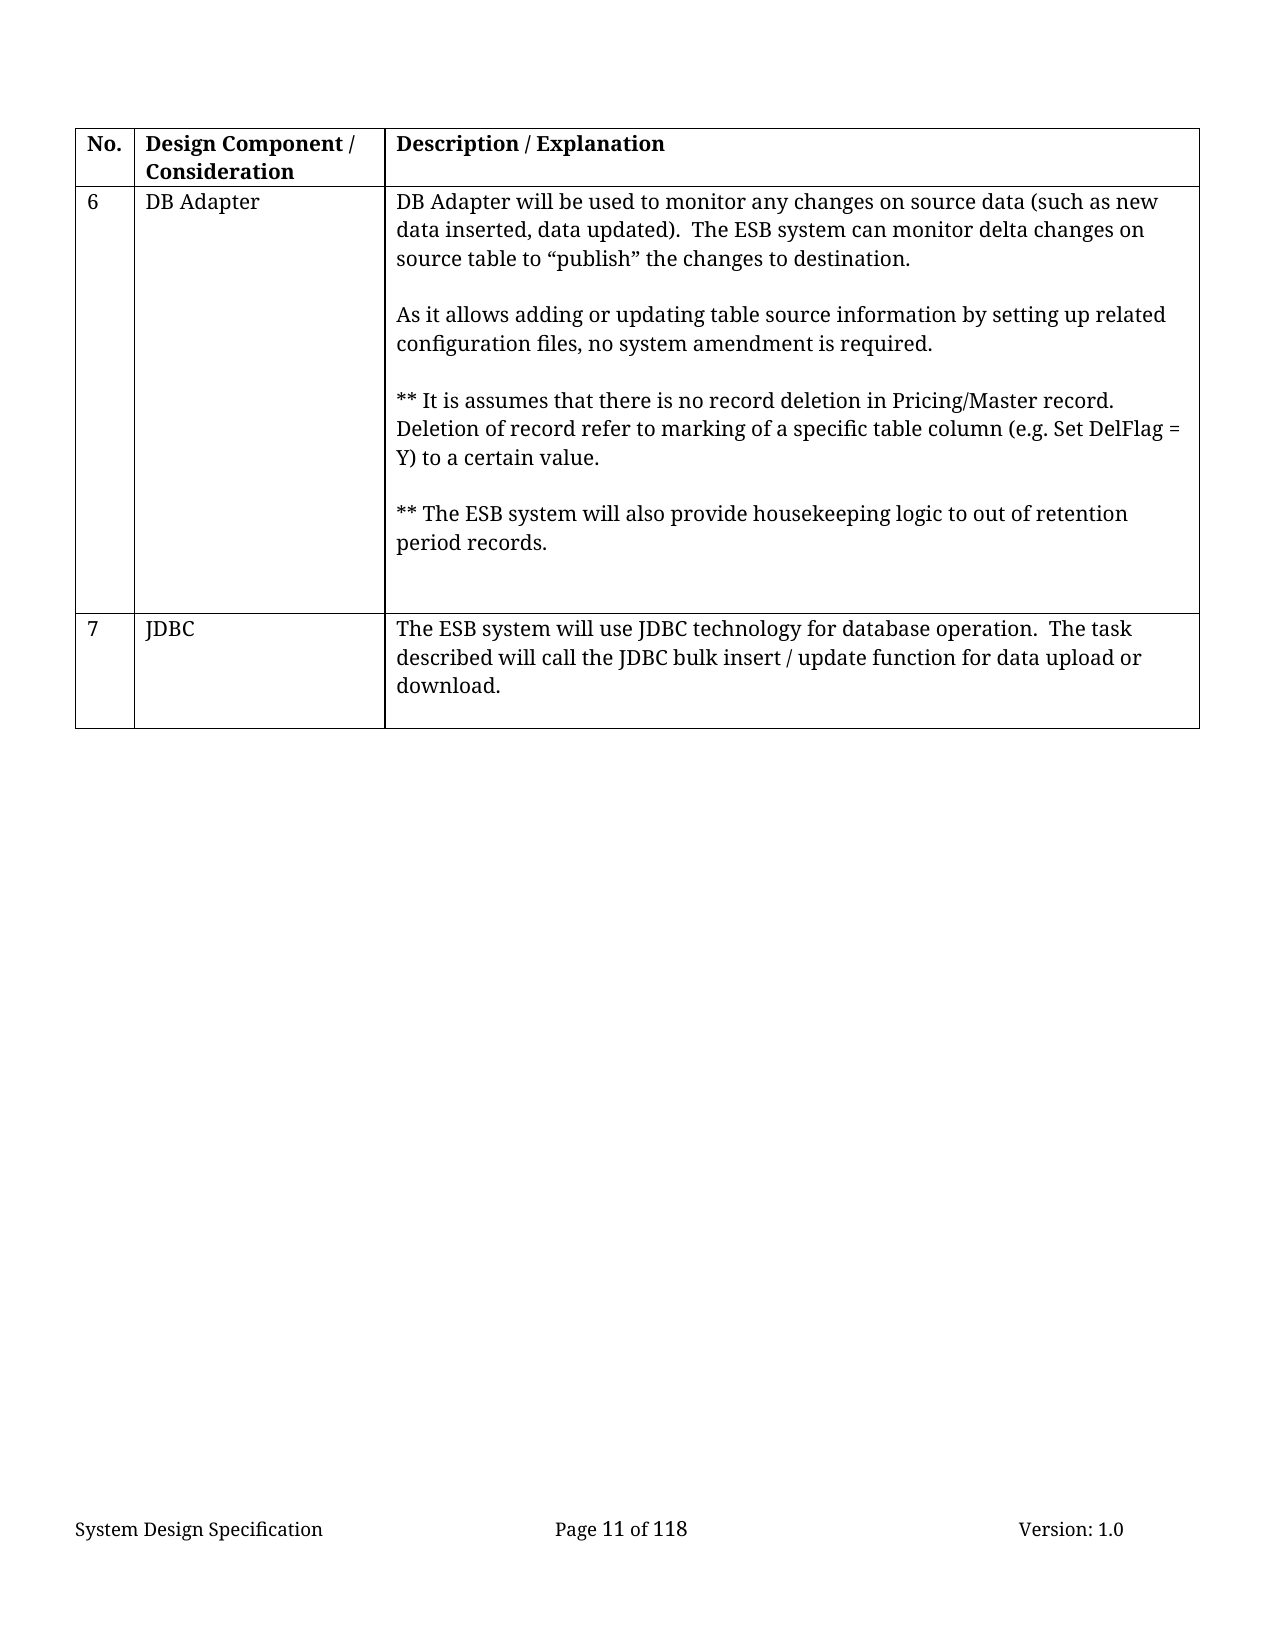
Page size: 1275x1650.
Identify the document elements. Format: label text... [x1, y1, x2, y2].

table_cell DB Adapter will be used to monitor any changes on source data (such as new data inserted, data updated). The ESB system can monitor delta changes on source table to “publish” the changes to destination. As it allows adding or updating table source information by setting up related configuration files, no system amendment is required. ** It is assumes that there is no record deletion in Pricing/Master record. Deletion of record refer to marking of a specific table column (e.g. Set DelFlag = Y) to a certain value. ** The ESB system will also provide housekeeping logic to out of retention period records. [386, 187, 1199, 613]
table_cell The ESB system will use JDBC technology for database operation. The task described will call the JDBC bulk insert / update function for data upload or download. [386, 614, 1199, 728]
table_header No. [76, 129, 134, 186]
table_cell DB Adapter [135, 187, 384, 613]
table_cell 6 [76, 187, 134, 613]
table_cell JDBC [135, 614, 384, 728]
table_cell 7 [76, 614, 134, 728]
table_header Design Component / Consideration [135, 129, 384, 186]
table_header Description / Explanation [386, 129, 1199, 186]
